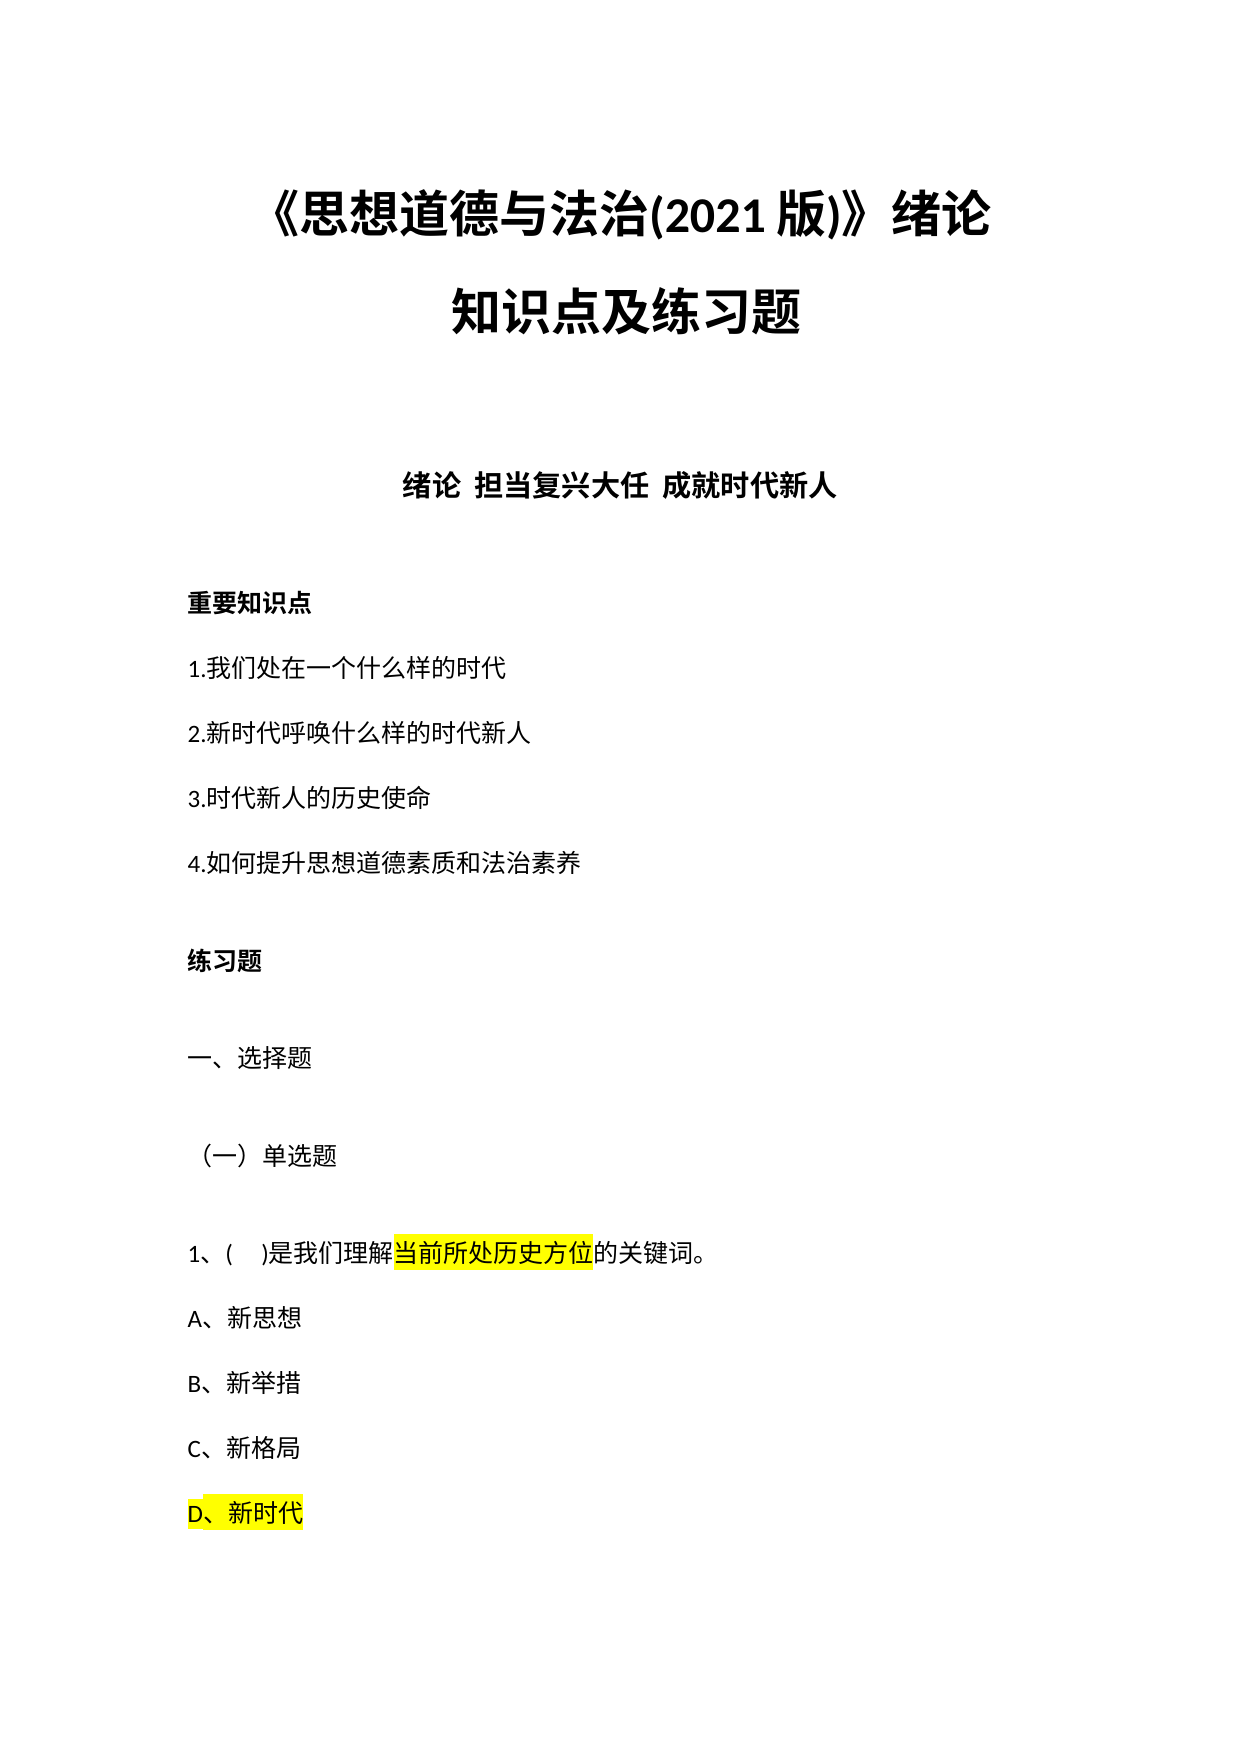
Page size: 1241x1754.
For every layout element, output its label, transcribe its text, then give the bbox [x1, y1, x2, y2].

text 一、选择题 [187, 1024, 1053, 1122]
text D、新时代 [187, 1479, 1053, 1577]
text 1.我们处在一个什么样的时代 [187, 634, 1053, 699]
subtitle 绪论 担当复兴大任 成就时代新人 [187, 451, 1053, 516]
text A、新思想 [187, 1284, 1053, 1349]
text C、新格局 [187, 1414, 1053, 1479]
text 重要知识点 [187, 569, 1053, 634]
text 3.时代新人的历史使命 [187, 764, 1053, 829]
text 知识点及练习题 [187, 259, 1053, 357]
text （一）单选题 [187, 1122, 1053, 1219]
text 1、( )是我们理解当前所处历史方位的关键词。 [187, 1219, 1053, 1284]
text 练习题 [187, 894, 1053, 1024]
text 《思想道德与法治(2021版)》绪论 [187, 162, 1053, 259]
text 2.新时代呼唤什么样的时代新人 [187, 699, 1053, 764]
text 4.如何提升思想道德素质和法治素养 [187, 829, 1053, 894]
text B、新举措 [187, 1349, 1053, 1414]
